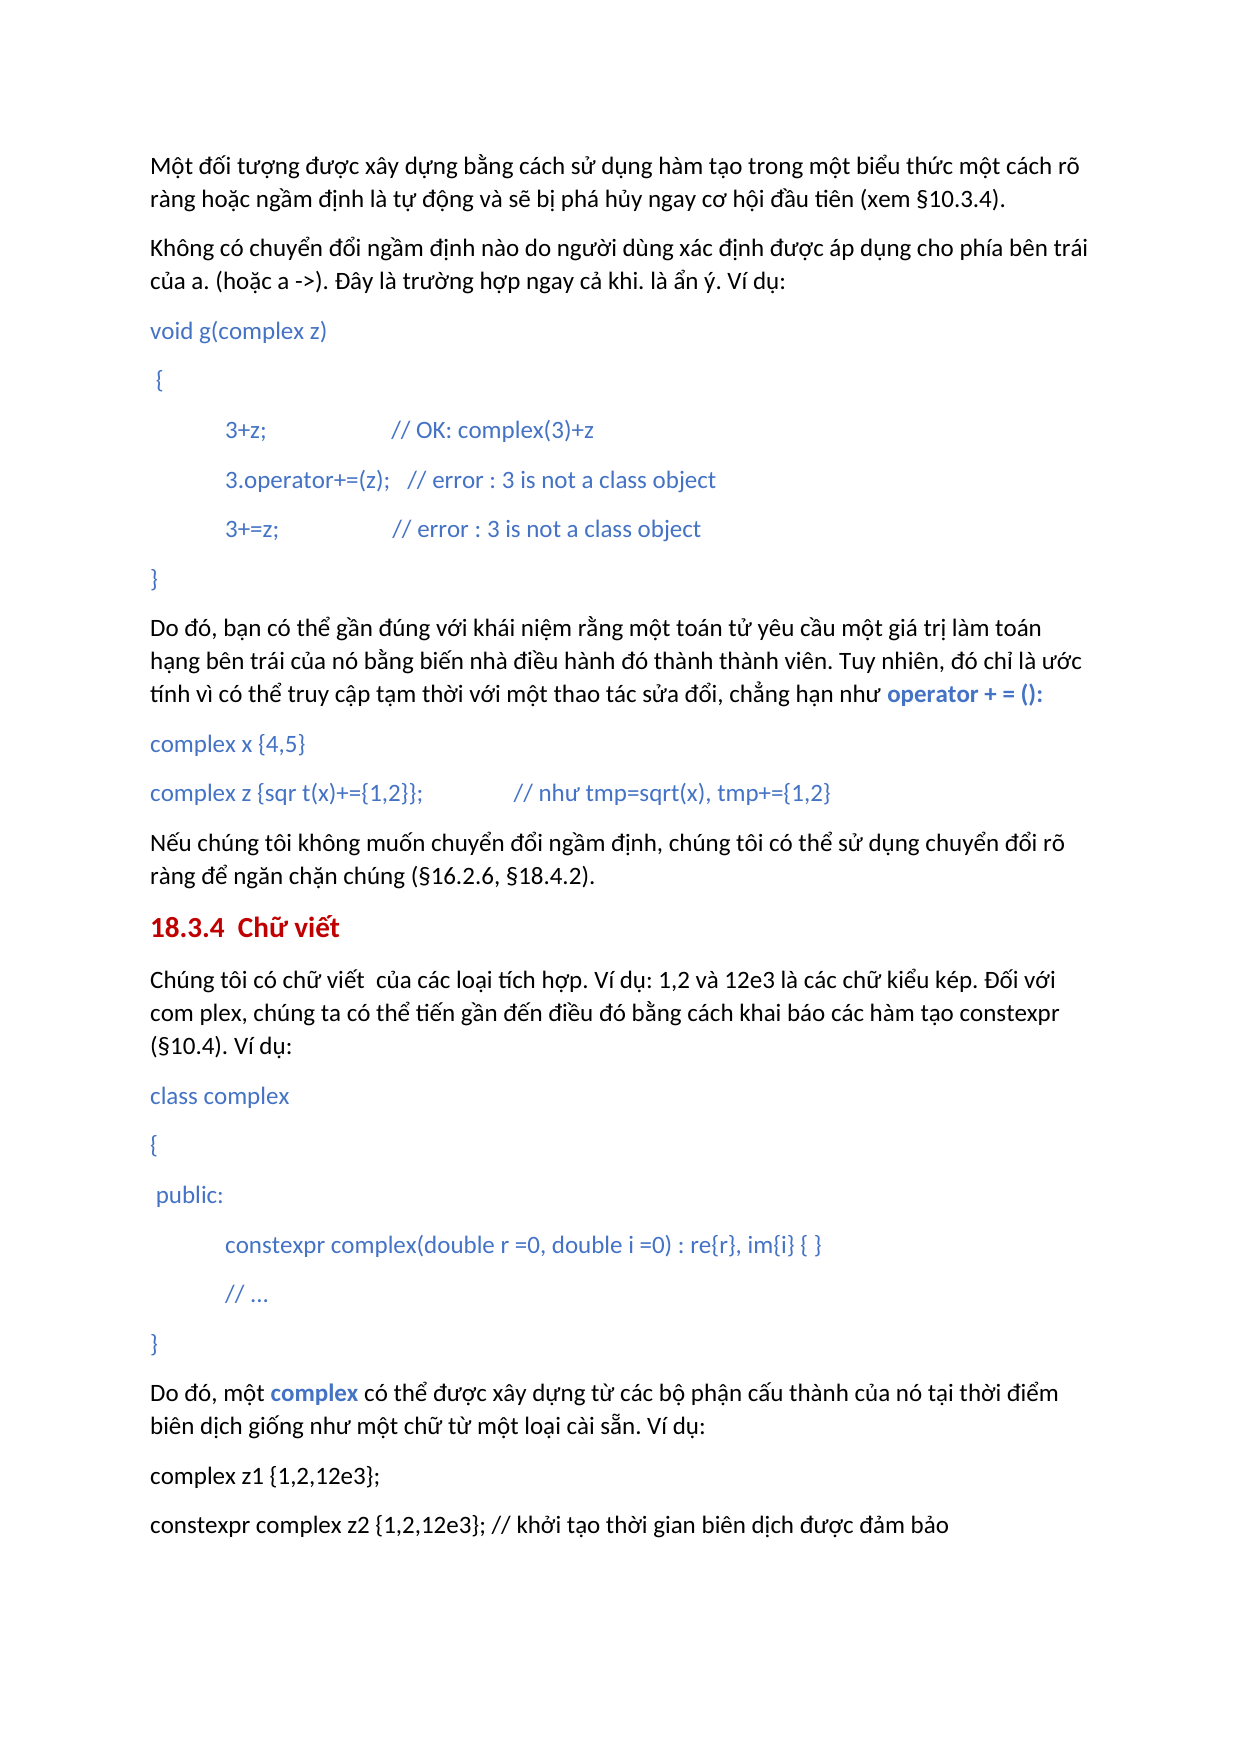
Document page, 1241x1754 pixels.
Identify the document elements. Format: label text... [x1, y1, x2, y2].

text } [150, 1328, 1090, 1358]
text { [150, 1130, 1090, 1160]
text void g(complex z) [150, 315, 1090, 346]
text 3+=z; // error : 3 is not a class object [150, 513, 1090, 544]
text 3+z; // OK: complex(3)+z [150, 414, 1090, 445]
text complex z1 {1,2,12e3}; [150, 1460, 1090, 1491]
text Chúng tôi có chữ viết của các loại tích hợp. Ví dụ: 1,2 và 12e3 là các chữ kiểu kép. Đối với com plex, chúng ta có thể tiến gần đến điều đó bằng cách khai báo các hàm tạo constexpr (§10.4). Ví dụ: [150, 965, 1090, 1061]
text public: [150, 1179, 1090, 1210]
text { [150, 364, 1090, 395]
text Một đối tượng được xây dựng bằng cách sử dụng hàm tạo trong một biểu thức một cách rõ ràng hoặc ngầm định là tự động và sẽ bị phá hủy ngay cơ hội đầu tiên (xem §10.3.4). [150, 150, 1090, 213]
text // ... [150, 1278, 1090, 1309]
text Không có chuyển đổi ngầm định nào do người dùng xác định được áp dụng cho phía bên trái của a. (hoặc a ->). Đây là trường hợp ngay cả khi. là ẩn ý. Ví dụ: [150, 232, 1090, 296]
text Do đó, một complex có thể được xây dựng từ các bộ phận cấu thành của nó tại thời điểm biên dịch giống như một chữ từ một loại cài sẵn. Ví dụ: [150, 1378, 1090, 1441]
text 3.operator+=(z); // error : 3 is not a class object [150, 464, 1090, 494]
text complex x {4,5} [150, 728, 1090, 758]
text Do đó, bạn có thể gần đúng với khái niệm rằng một toán tử yêu cầu một giá trị làm toán hạng bên trái của nó bằng biến nhà điều hành đó thành thành viên. Tuy nhiên, đó chỉ là ước tính vì có thể truy cập tạm thời với một thao tác sửa đổi, chẳng hạn như operator + = (): [150, 612, 1090, 709]
text constexpr complex(double r =0, double i =0) : re{r}, im{i} { } [150, 1229, 1090, 1259]
text complex z {sqr t(x)+={1,2}}; // như tmp=sqrt(x), tmp+={1,2} [150, 777, 1090, 808]
text Nếu chúng tôi không muốn chuyển đổi ngầm định, chúng tôi có thể sử dụng chuyển đổi rõ ràng để ngăn chặn chúng (§16.2.6, §18.4.2). [150, 827, 1090, 891]
text } [150, 563, 1090, 593]
text constexpr complex z2 {1,2,12e3}; // khởi tạo thời gian biên dịch được đảm bảo [150, 1510, 1090, 1540]
text 18.3.4 Chữ viết [150, 909, 1090, 945]
text class complex [150, 1080, 1090, 1111]
